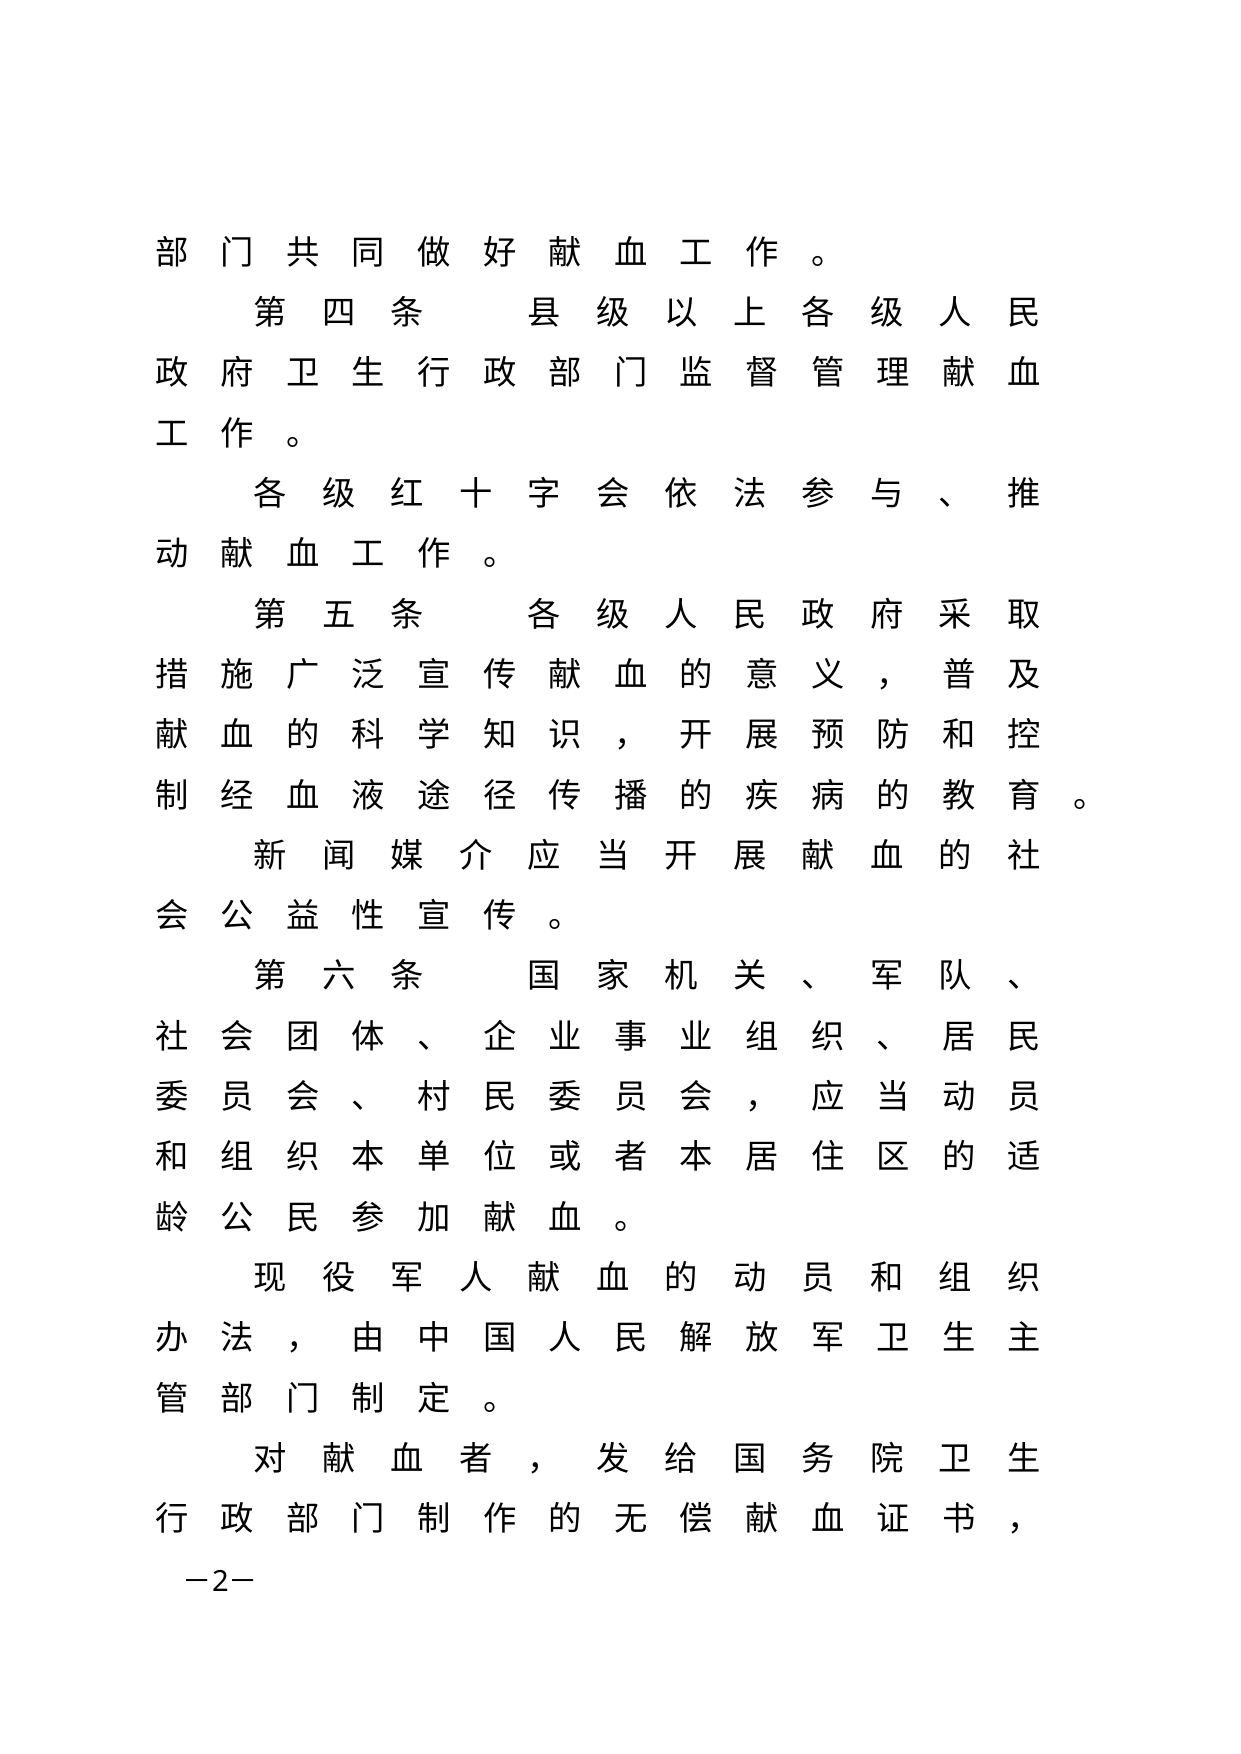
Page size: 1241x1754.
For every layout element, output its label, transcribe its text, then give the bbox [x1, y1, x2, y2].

text 第四条 县级以上各级人民政府卫生行政部门监督管理献血工作。 [155, 280, 1073, 461]
text 对献血者，发给国务院卫生行政部门制作的无偿献血证书，有关单位可以给予适当补贴。 [155, 1426, 1073, 1546]
text 第六条 国家机关、军队、社会团体、企业事业组织、居民委员会、村民委员会，应当动员和组织本单位或者本居住区的适龄公民参加献血。 [155, 943, 1073, 1245]
text 新闻媒介应当开展献血的社会公益性宣传。 [155, 823, 1073, 943]
text 第五条 各级人民政府采取措施广泛宣传献血的意义，普及献血的科学知识，开展预防和控制经血液途径传播的疾病的教育。 [155, 581, 1073, 823]
text 现役军人献血的动员和组织办法，由中国人民解放军卫生主管部门制定。 [155, 1245, 1073, 1426]
text 各级红十字会依法参与、推动献血工作。 [155, 461, 1073, 581]
text 第三条 地方各级人民政府领导本行政区域内的献血工作，统一规划并负责组织、协调有关部门共同做好献血工作。 [155, 219, 1073, 280]
